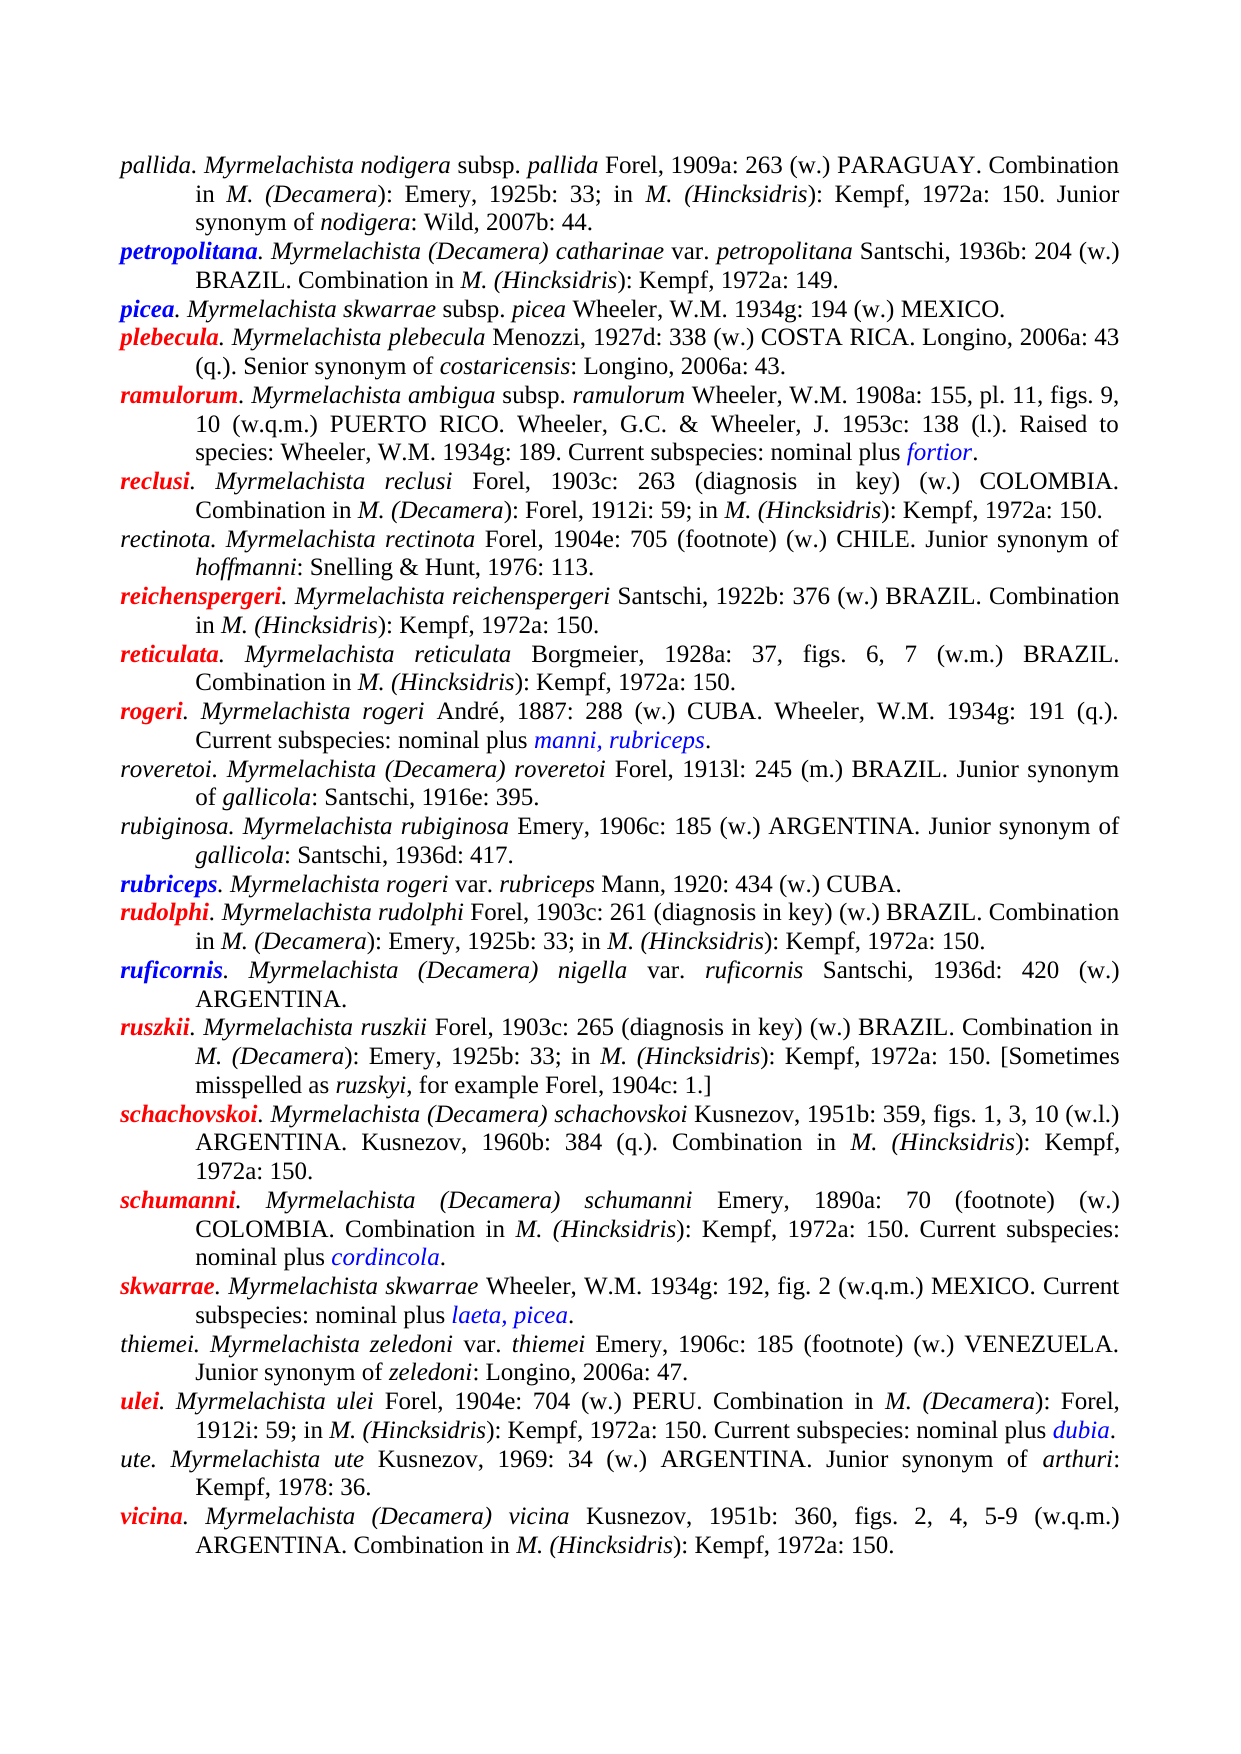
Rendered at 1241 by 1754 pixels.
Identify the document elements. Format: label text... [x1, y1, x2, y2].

text rubiginosa. Myrmelachista rubiginosa Emery, 1906c: 185 (w.) ARGENTINA. Junior synonym of gallicola: Santschi, 1936d: 417. [120, 811, 1120, 869]
text reticulata. Myrmelachista reticulata Borgmeier, 1928a: 37, figs. 6, 7 (w.m.) BRAZIL. Combination in M. (Hincksidris): Kempf, 1972a: 150. [120, 639, 1120, 696]
text plebecula. Myrmelachista plebecula Menozzi, 1927d: 338 (w.) COSTA RICA. Longino, 2006a: 43 (q.). Senior synonym of costaricensis: Longino, 2006a: 43. [120, 322, 1120, 380]
text picea. Myrmelachista skwarrae subsp. picea Wheeler, W.M. 1934g: 194 (w.) MEXICO. [120, 294, 1120, 322]
text thiemei. Myrmelachista zeledoni var. thiemei Emery, 1906c: 185 (footnote) (w.) VENEZUELA. Junior synonym of zeledoni: Longino, 2006a: 47. [120, 1329, 1120, 1386]
text vicina. Myrmelachista (Decamera) vicina Kusnezov, 1951b: 360, figs. 2, 4, 5-9 (w.q.m.) ARGENTINA. Combination in M. (Hincksidris): Kempf, 1972a: 150. [120, 1501, 1120, 1559]
text petropolitana. Myrmelachista (Decamera) catharinae var. petropolitana Santschi, 1936b: 204 (w.) BRAZIL. Combination in M. (Hincksidris): Kempf, 1972a: 149. [120, 236, 1120, 294]
text schachovskoi. Myrmelachista (Decamera) schachovskoi Kusnezov, 1951b: 359, figs. 1, 3, 10 (w.l.) ARGENTINA. Kusnezov, 1960b: 384 (q.). Combination in M. (Hincksidris): Kempf, 1972a: 150. [120, 1099, 1120, 1185]
text reichenspergeri. Myrmelachista reichenspergeri Santschi, 1922b: 376 (w.) BRAZIL. Combination in M. (Hincksidris): Kempf, 1972a: 150. [120, 581, 1120, 639]
text ruficornis. Myrmelachista (Decamera) nigella var. ruficornis Santschi, 1936d: 420 (w.) ARGENTINA. [120, 955, 1120, 1012]
text ute. Myrmelachista ute Kusnezov, 1969: 34 (w.) ARGENTINA. Junior synonym of arthuri: Kempf, 1978: 36. [120, 1444, 1120, 1501]
text ulei. Myrmelachista ulei Forel, 1904e: 704 (w.) PERU. Combination in M. (Decamera): Forel, 1912i: 59; in M. (Hincksidris): Kempf, 1972a: 150. Current subspecies: nominal plus dubia. [120, 1386, 1120, 1444]
text pallida. Myrmelachista nodigera subsp. pallida Forel, 1909a: 263 (w.) PARAGUAY. Combination in M. (Decamera): Emery, 1925b: 33; in M. (Hincksidris): Kempf, 1972a: 150. Junior synonym of nodigera: Wild, 2007b: 44. [120, 150, 1120, 236]
text roveretoi. Myrmelachista (Decamera) roveretoi Forel, 1913l: 245 (m.) BRAZIL. Junior synonym of gallicola: Santschi, 1916e: 395. [120, 754, 1120, 811]
text rudolphi. Myrmelachista rudolphi Forel, 1903c: 261 (diagnosis in key) (w.) BRAZIL. Combination in M. (Decamera): Emery, 1925b: 33; in M. (Hincksidris): Kempf, 1972a: 150. [120, 897, 1120, 955]
text rectinota. Myrmelachista rectinota Forel, 1904e: 705 (footnote) (w.) CHILE. Junior synonym of hoffmanni: Snelling & Hunt, 1976: 113. [120, 524, 1120, 581]
text skwarrae. Myrmelachista skwarrae Wheeler, W.M. 1934g: 192, fig. 2 (w.q.m.) MEXICO. Current subspecies: nominal plus laeta, picea. [120, 1271, 1120, 1329]
text reclusi. Myrmelachista reclusi Forel, 1903c: 263 (diagnosis in key) (w.) COLOMBIA. Combination in M. (Decamera): Forel, 1912i: 59; in M. (Hincksidris): Kempf, 1972a: 150. [120, 466, 1120, 524]
text ruszkii. Myrmelachista ruszkii Forel, 1903c: 265 (diagnosis in key) (w.) BRAZIL. Combination in M. (Decamera): Emery, 1925b: 33; in M. (Hincksidris): Kempf, 1972a: 150. [Sometimes misspelled as ruzskyi, for example Forel, 1904c: 1.] [120, 1012, 1120, 1099]
text rubriceps. Myrmelachista rogeri var. rubriceps Mann, 1920: 434 (w.) CUBA. [120, 869, 1120, 897]
text schumanni. Myrmelachista (Decamera) schumanni Emery, 1890a: 70 (footnote) (w.) COLOMBIA. Combination in M. (Hincksidris): Kempf, 1972a: 150. Current subspecies: nominal plus cordincola. [120, 1185, 1120, 1271]
text ramulorum. Myrmelachista ambigua subsp. ramulorum Wheeler, W.M. 1908a: 155, pl. 11, figs. 9, 10 (w.q.m.) PUERTO RICO. Wheeler, G.C. & Wheeler, J. 1953c: 138 (l.). Raised to species: Wheeler, W.M. 1934g: 189. Current subspecies: nominal plus fortior. [120, 380, 1120, 466]
text rogeri. Myrmelachista rogeri André, 1887: 288 (w.) CUBA. Wheeler, W.M. 1934g: 191 (q.). Current subspecies: nominal plus manni, rubriceps. [120, 696, 1120, 754]
